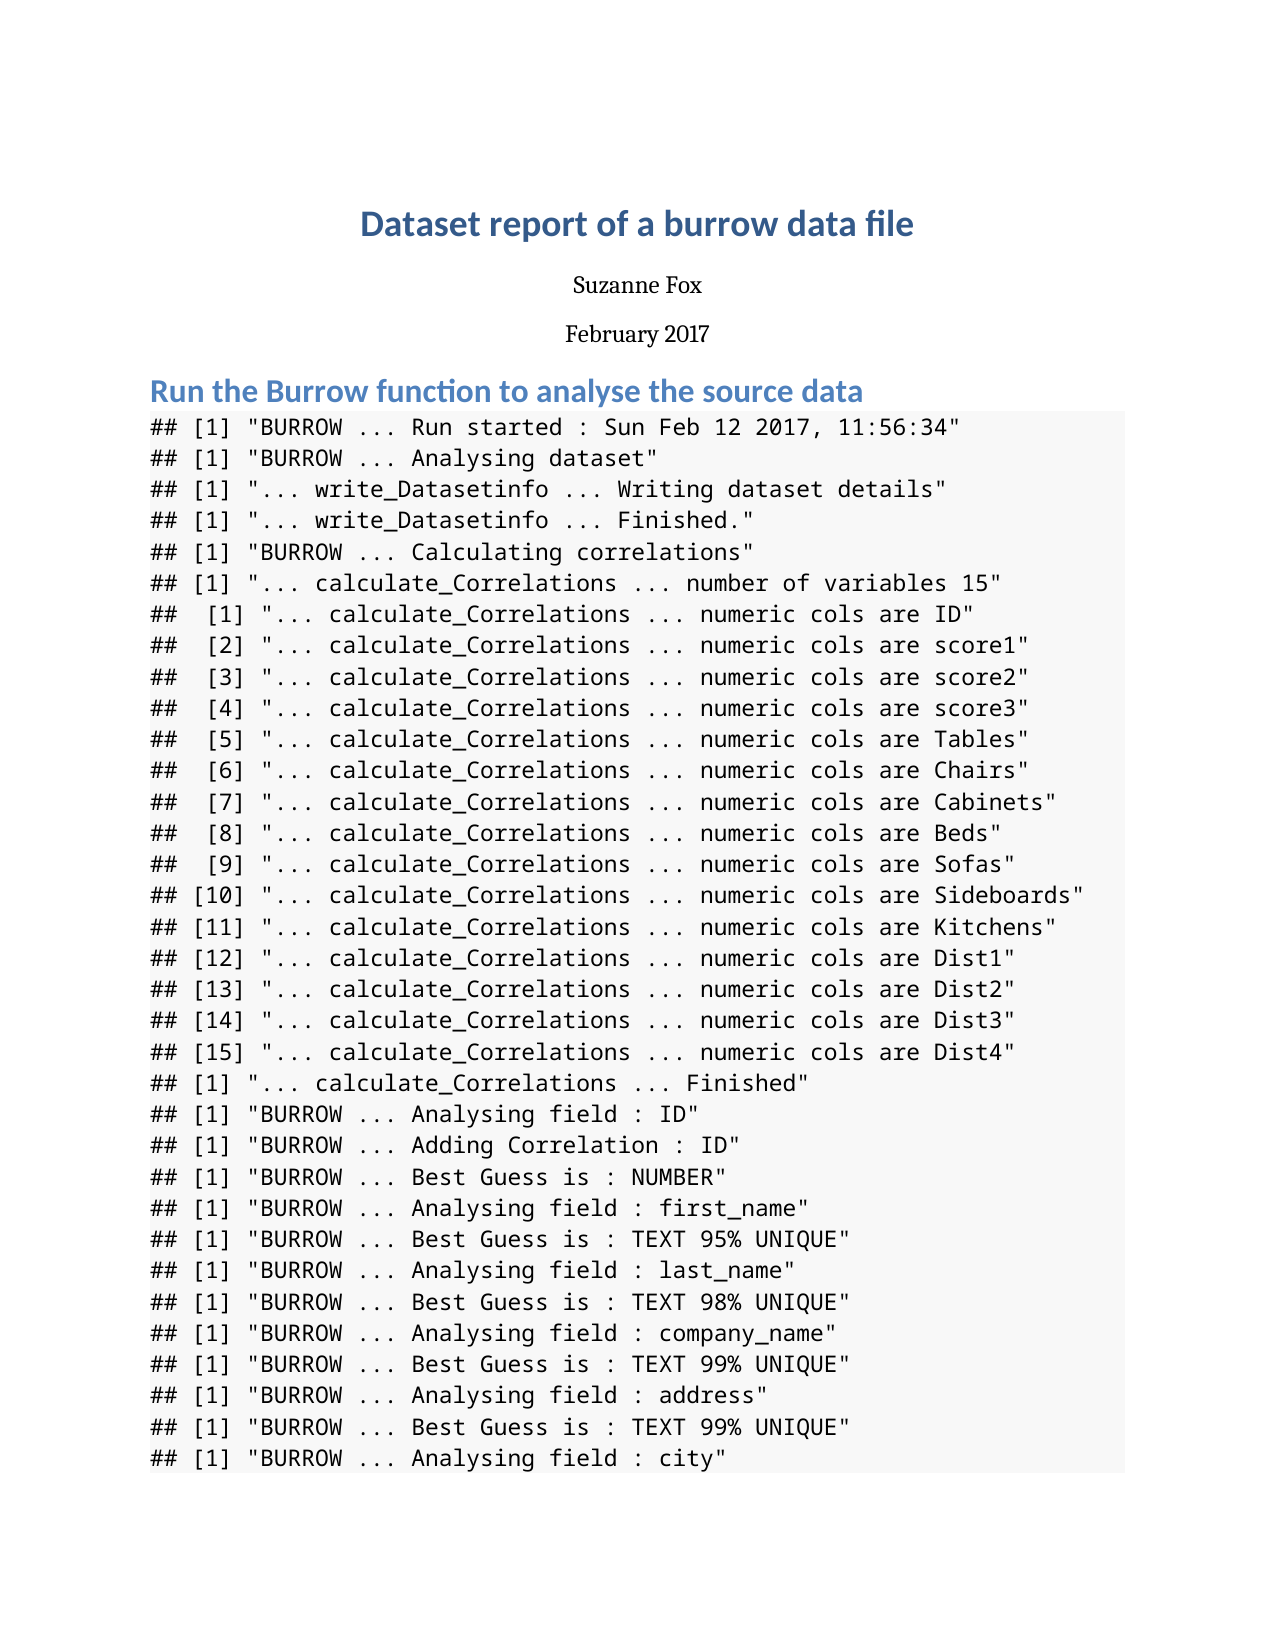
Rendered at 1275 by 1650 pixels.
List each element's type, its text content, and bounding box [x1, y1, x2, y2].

title Dataset report of a burrow data file [150, 200, 1125, 246]
subtitle Run the Burrow function to analyse the source data [150, 370, 1125, 411]
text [150, 411, 1125, 1473]
text February 2017 [150, 320, 1125, 349]
text Suzanne Fox [150, 271, 1125, 299]
